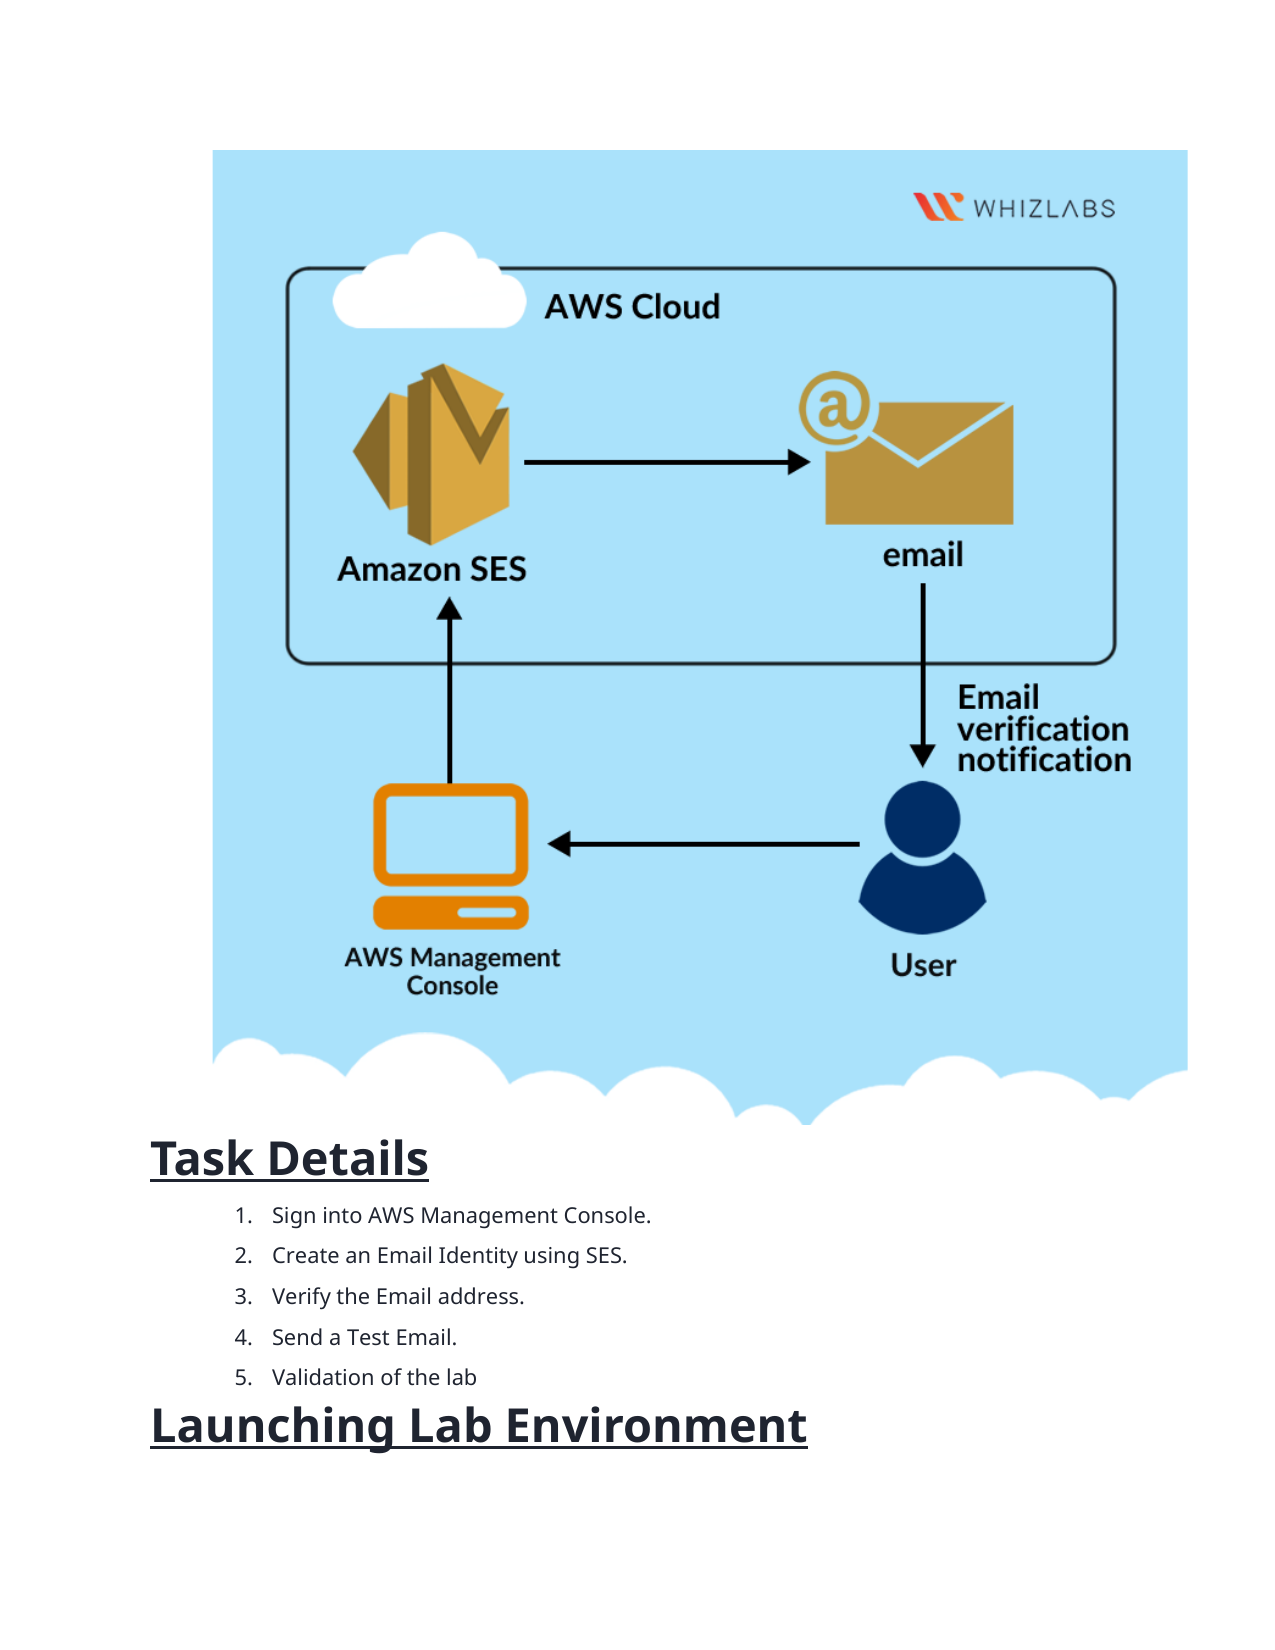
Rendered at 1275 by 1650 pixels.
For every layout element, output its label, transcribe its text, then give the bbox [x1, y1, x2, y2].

list Send a Test Email. [234, 1311, 1078, 1351]
list Validation of the lab [234, 1351, 1078, 1392]
text Task Details [150, 1125, 1125, 1189]
list Create an Email Identity using SES. [234, 1229, 1078, 1270]
text Launching Lab Environment [150, 1392, 1125, 1456]
list Verify the Email address. [234, 1270, 1078, 1311]
picture [212, 150, 1188, 1125]
list Sign into AWS Management Console. [234, 1189, 1078, 1229]
